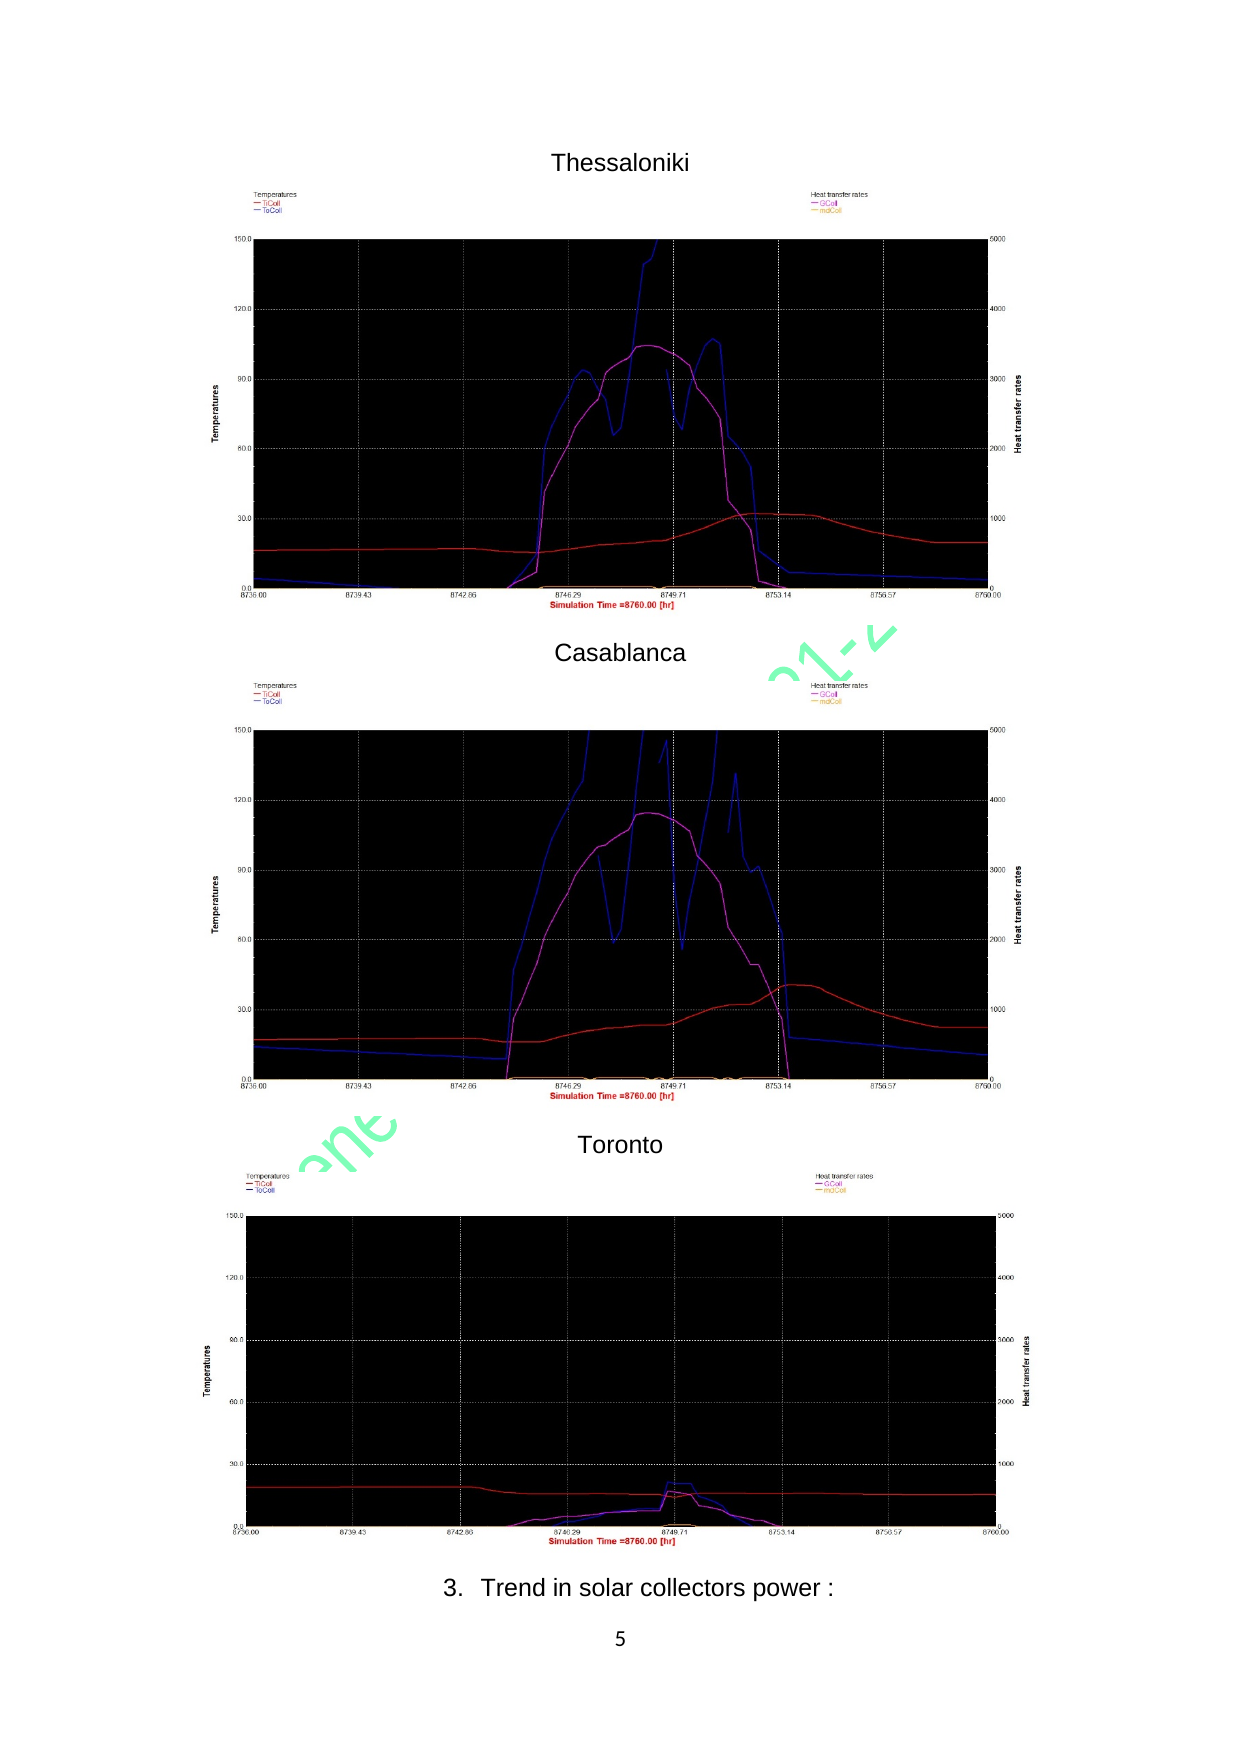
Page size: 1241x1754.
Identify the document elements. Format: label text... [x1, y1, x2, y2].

picture [189, 1172, 1052, 1559]
picture [198, 190, 1043, 625]
picture [198, 681, 1043, 1116]
list Trend in solar collectors power : [185, 1573, 1092, 1602]
text Toronto [148, 1129, 1092, 1158]
text Casablanca [148, 638, 1092, 667]
